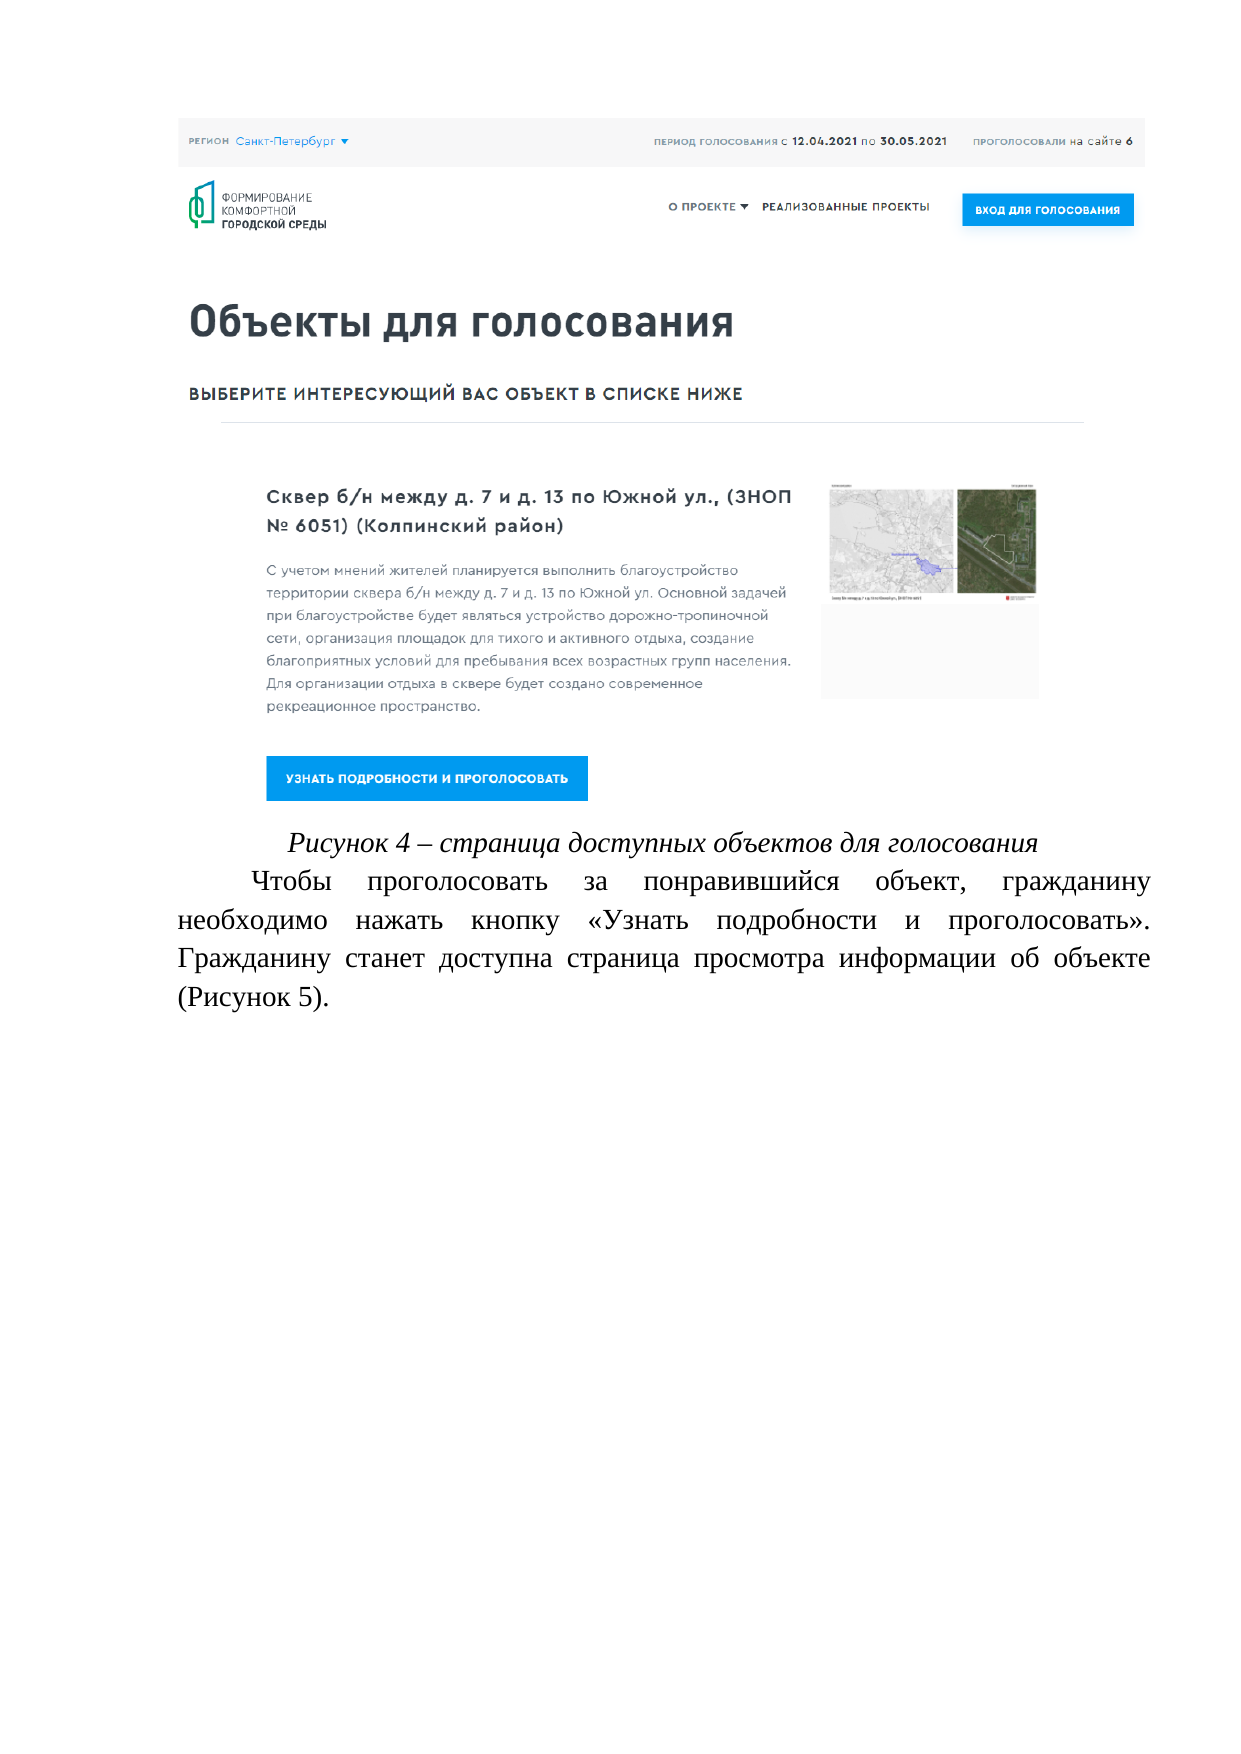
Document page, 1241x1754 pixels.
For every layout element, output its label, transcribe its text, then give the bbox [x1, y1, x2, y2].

picture [178, 118, 1151, 821]
text Рисунок 4 – страница доступных объектов для голосования [177, 825, 1152, 858]
text Чтобы проголосовать за понравившийся объект, гражданину необходимо нажать кнопку «Узнать подробности и проголосовать». Гражданину станет доступна страница просмотра информации об объекте (Рисунок 5). [177, 863, 1152, 1013]
